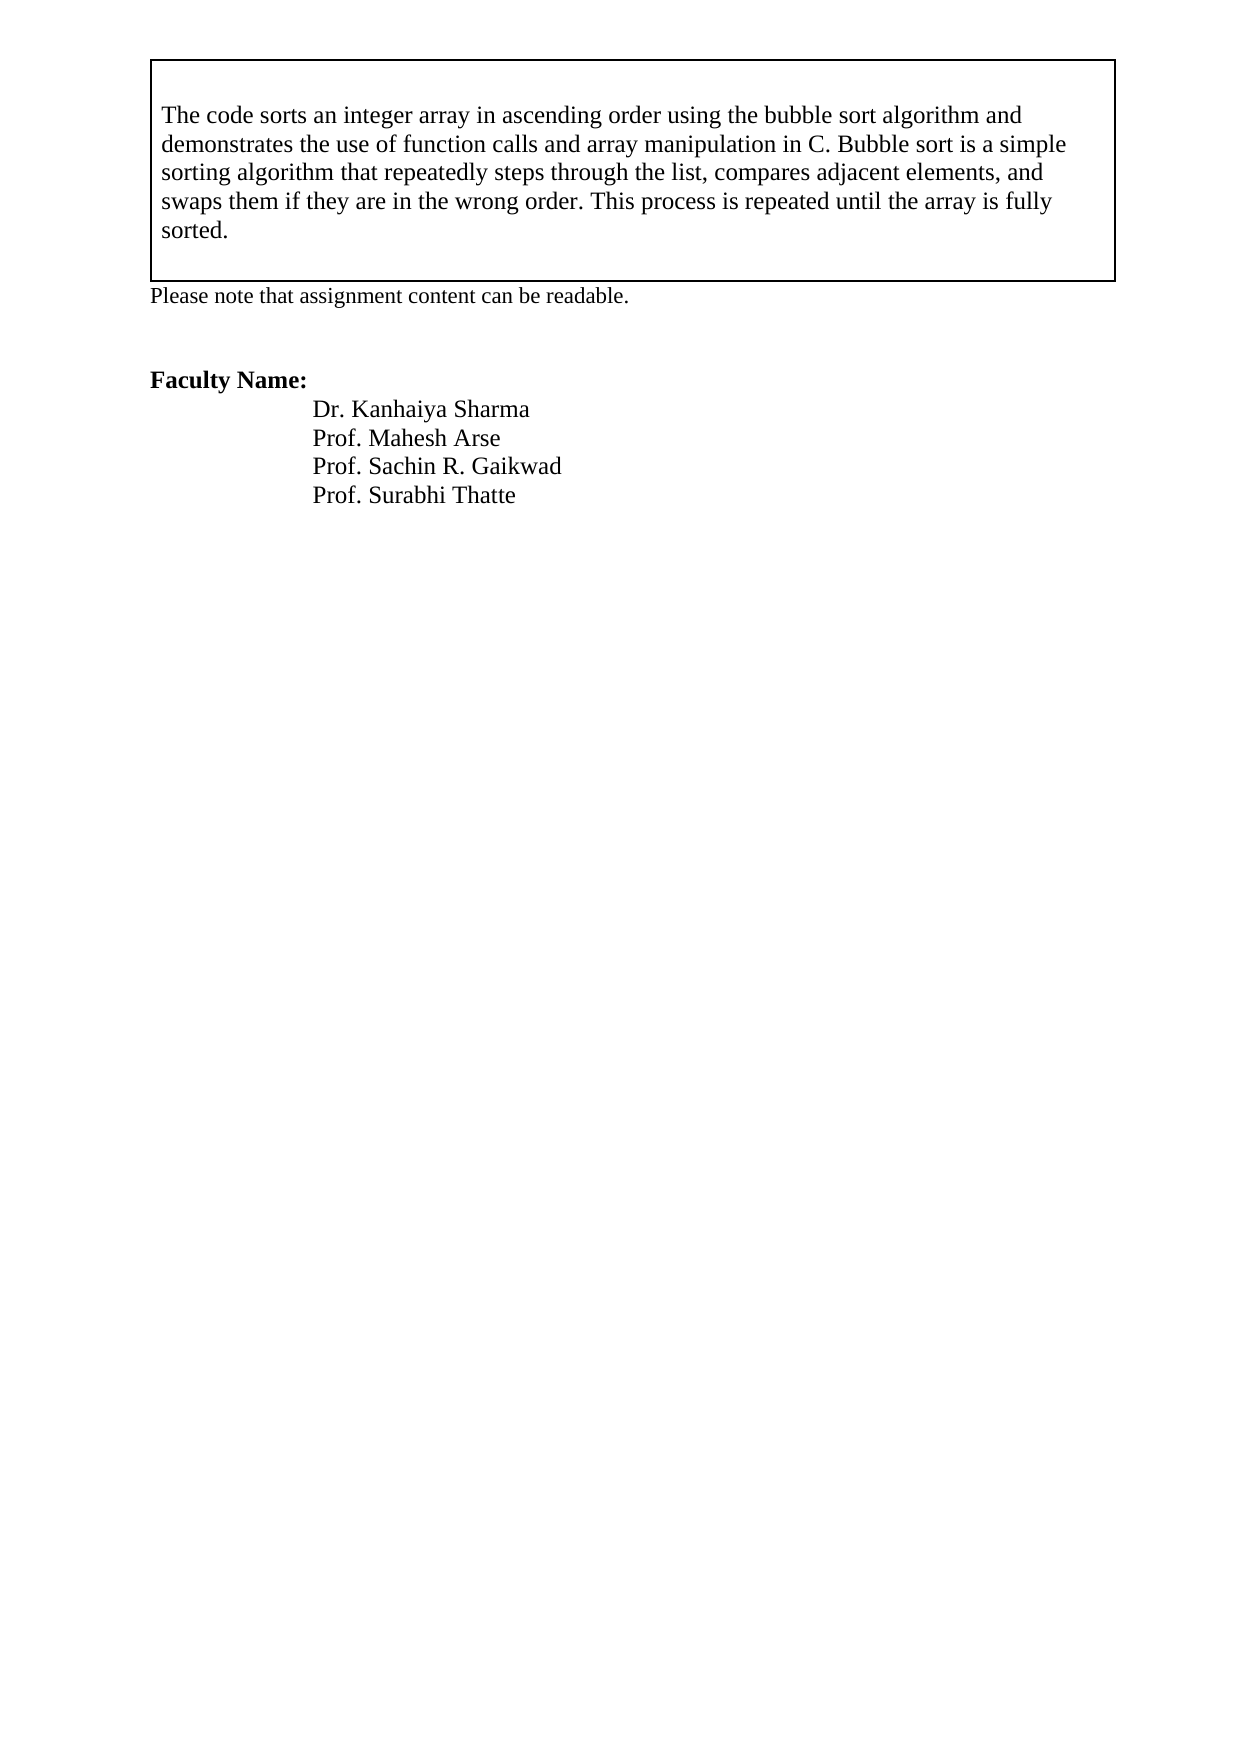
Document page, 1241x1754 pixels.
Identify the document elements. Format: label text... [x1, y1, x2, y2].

text Prof. Sachin R. Gaikwad [312, 451, 1090, 480]
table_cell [152, 61, 1114, 280]
text Prof. Mahesh Arse [312, 423, 1090, 451]
text Prof. Surabhi Thatte [312, 480, 1090, 509]
text Dr. Kanhaiya Sharma [312, 394, 1090, 423]
text Faculty Name: [150, 365, 1090, 394]
text Please note that assignment content can be readable. [150, 282, 1090, 336]
